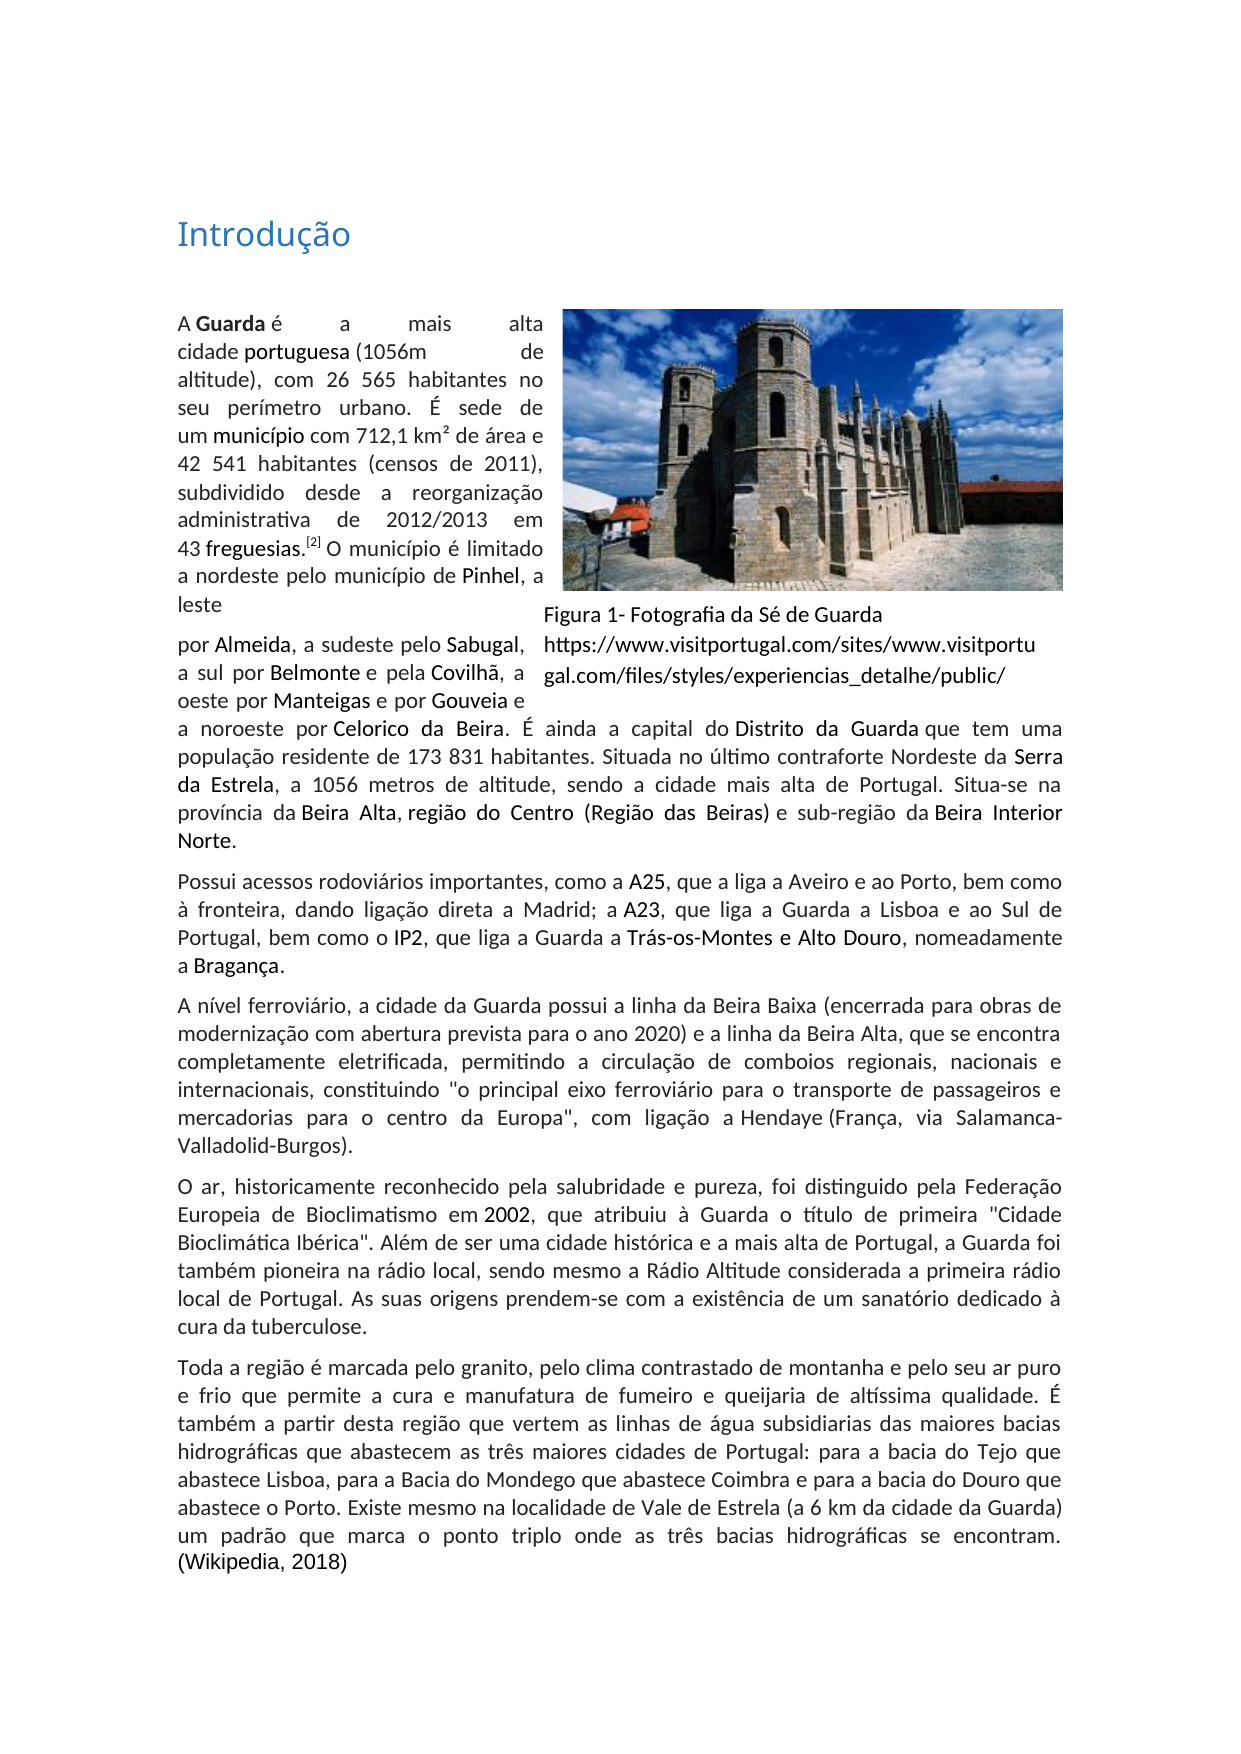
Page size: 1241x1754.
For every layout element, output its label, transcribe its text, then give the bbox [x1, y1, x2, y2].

text Possui acessos rodoviários importantes, como a A25, que a liga a Aveiro e ao Porto, bem como à fronteira, dando ligação direta a Madrid; a A23, que liga a Guarda a Lisboa e ao Sul de Portugal, bem como o IP2, que liga a Guarda a Trás-os-Montes e Alto Douro, nomeadamente a Bragança. [177, 867, 1063, 979]
text O ar, historicamente reconhecido pela salubridade e pureza, foi distinguido pela Federação Europeia de Bioclimatismo em 2002, que atribuiu à Guarda o título de primeira "Cidade Bioclimática Ibérica". Além de ser uma cidade histórica e a mais alta de Portugal, a Guarda foi também pioneira na rádio local, sendo mesmo a Rádio Altitude considerada a primeira rádio local de Portugal. As suas origens prendem-se com a existência de um sanatório dedicado à cura da tuberculose. [177, 1172, 1063, 1340]
picture [562, 309, 1063, 591]
text Toda a região é marcada pelo granito, pelo clima contrastado de montanha e pelo seu ar puro e frio que permite a cura e manufatura de fumeiro e queijaria de altíssima qualidade. É também a partir desta região que vertem as linhas de água subsidiarias das maiores bacias hidrográficas que abastecem as três maiores cidades de Portugal: para a bacia do Tejo que abastece Lisboa, para a Bacia do Mondego que abastece Coimbra e para a bacia do Douro que abastece o Porto. Existe mesmo na localidade de Vale de Estrela (a 6 km da cidade da Guarda) um padrão que marca o ponto triplo onde as três bacias hidrográficas se encontram. [177, 1353, 1063, 1574]
text por Almeida, a sudeste pelo Sabugal, a sul por Belmonte e pela Covilhã, a oeste por Manteigas e por Gouveia e a noroeste por Celorico da Beira. É ainda a capital do Distrito da Guarda que tem uma população residente de 173 831 habitantes. Situada no último contraforte Nordeste da Serra da Estrela, a 1056 metros de altitude, sendo a cidade mais alta de Portugal. Situa-se na província da Beira Alta, região do Centro (Região das Beiras) e sub-região da Beira Interior Norte. [177, 630, 1063, 854]
text A nível ferroviário, a cidade da Guarda possui a linha da Beira Baixa (encerrada para obras de modernização com abertura prevista para o ano 2020) e a linha da Beira Alta, que se encontra completamente eletrificada, permitindo a circulação de comboios regionais, nacionais e internacionais, constituindo "o principal eixo ferroviário para o transporte de passageiros e mercadorias para o centro da Europa", com ligação a Hendaye (França, via Salamanca-Valladolid-Burgos). [177, 991, 1063, 1159]
subtitle Introdução [177, 210, 1063, 256]
